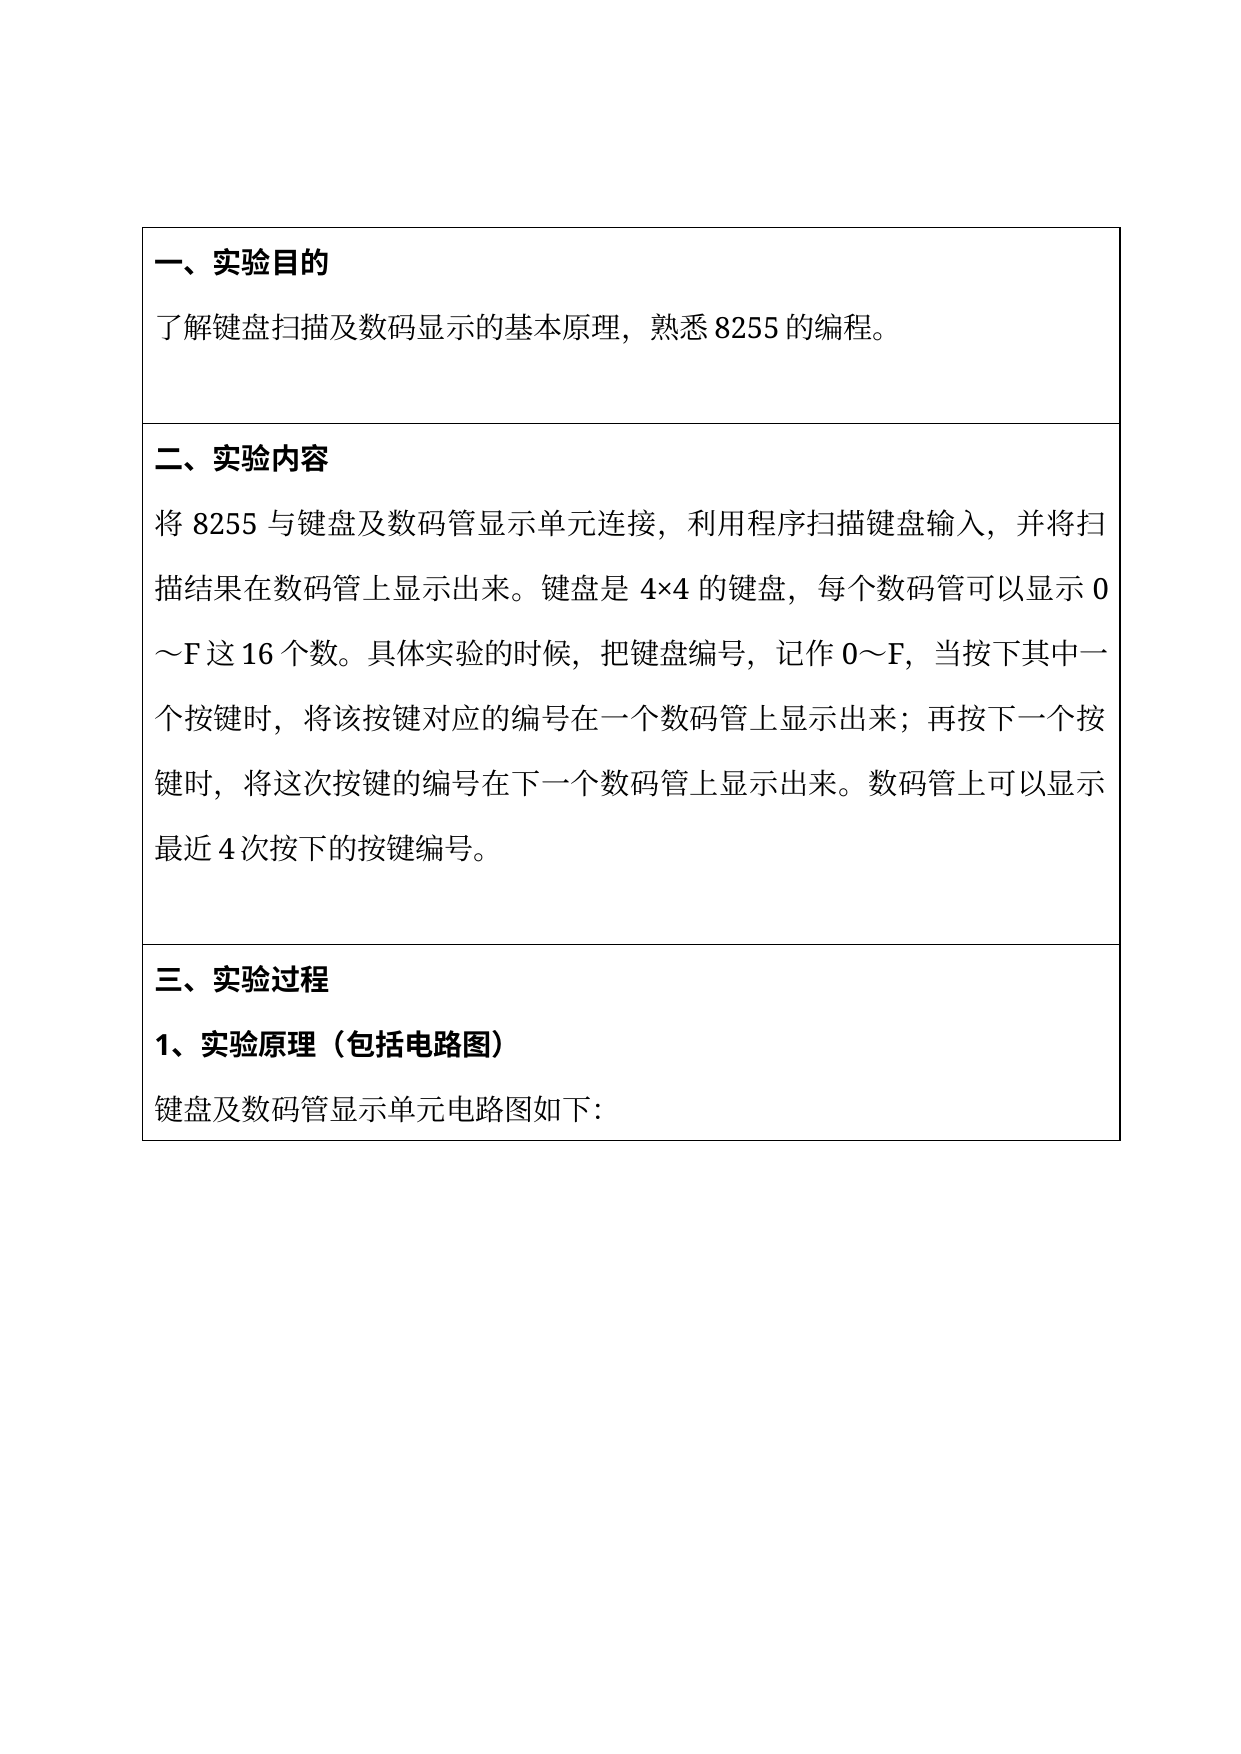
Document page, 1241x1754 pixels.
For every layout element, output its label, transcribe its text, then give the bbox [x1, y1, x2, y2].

table_cell 二、实验内容 将 8255 与键盘及数码管显示单元连接，利用程序扫描键盘输入，并将扫描结果在数码管上显示出来。键盘是 4×4 的键盘，每个数码管可以显示0～F这16个数。具体实验的时候，把键盘编号，记作 0～F，当按下其中一个按键时，将该按键对应的编号在一个数码管上显示出来；再按下一个按键时，将这次按键的编号在下一个数码管上显示出来。数码管上可以显示最近4次按下的按键编号。 [143, 424, 1119, 944]
table_cell 三、实验过程 1、实验原理（包括电路图） 键盘及数码管显示单元电路图如下： 按键识别原理：X1～X4是输出口，由8255A的A口控制；Y1～Y4是输入口，由8255A的C口收取数据。实验的时候，首先将输出口全置0，然后输入口连接Vcc高电平。这样，没有任何按键按下时，输入口持续得到1111。这时候如果我们按下某个键，这个键的对应行会变成低电平。为了防抖动，我们需要二次确认这个按键在一个极短的时间内还是处于按下的状态，假如它确实还是按下的，那么我们将列线也置0. 这样以来，我们只需要通过找哪一列是低电平，行也是低电平，那就说明此行列交叉处的按键被按下了，再设法得到行列号就可以将其对应的数据送数码管显示。 2、实验步骤（包括连线） 1）按下图接线： 2）写程序，编译、链接、装载 3）运行，按键，观察数码管上是否出现预期显示效果，从而验证自行编写的程序功能。 4）固化程序，脱机运行。 实验程序（适当加上注释） [143, 945, 1119, 1140]
table_header 一、实验目的 了解键盘扫描及数码显示的基本原理，熟悉8255的编程。 [143, 228, 1119, 423]
